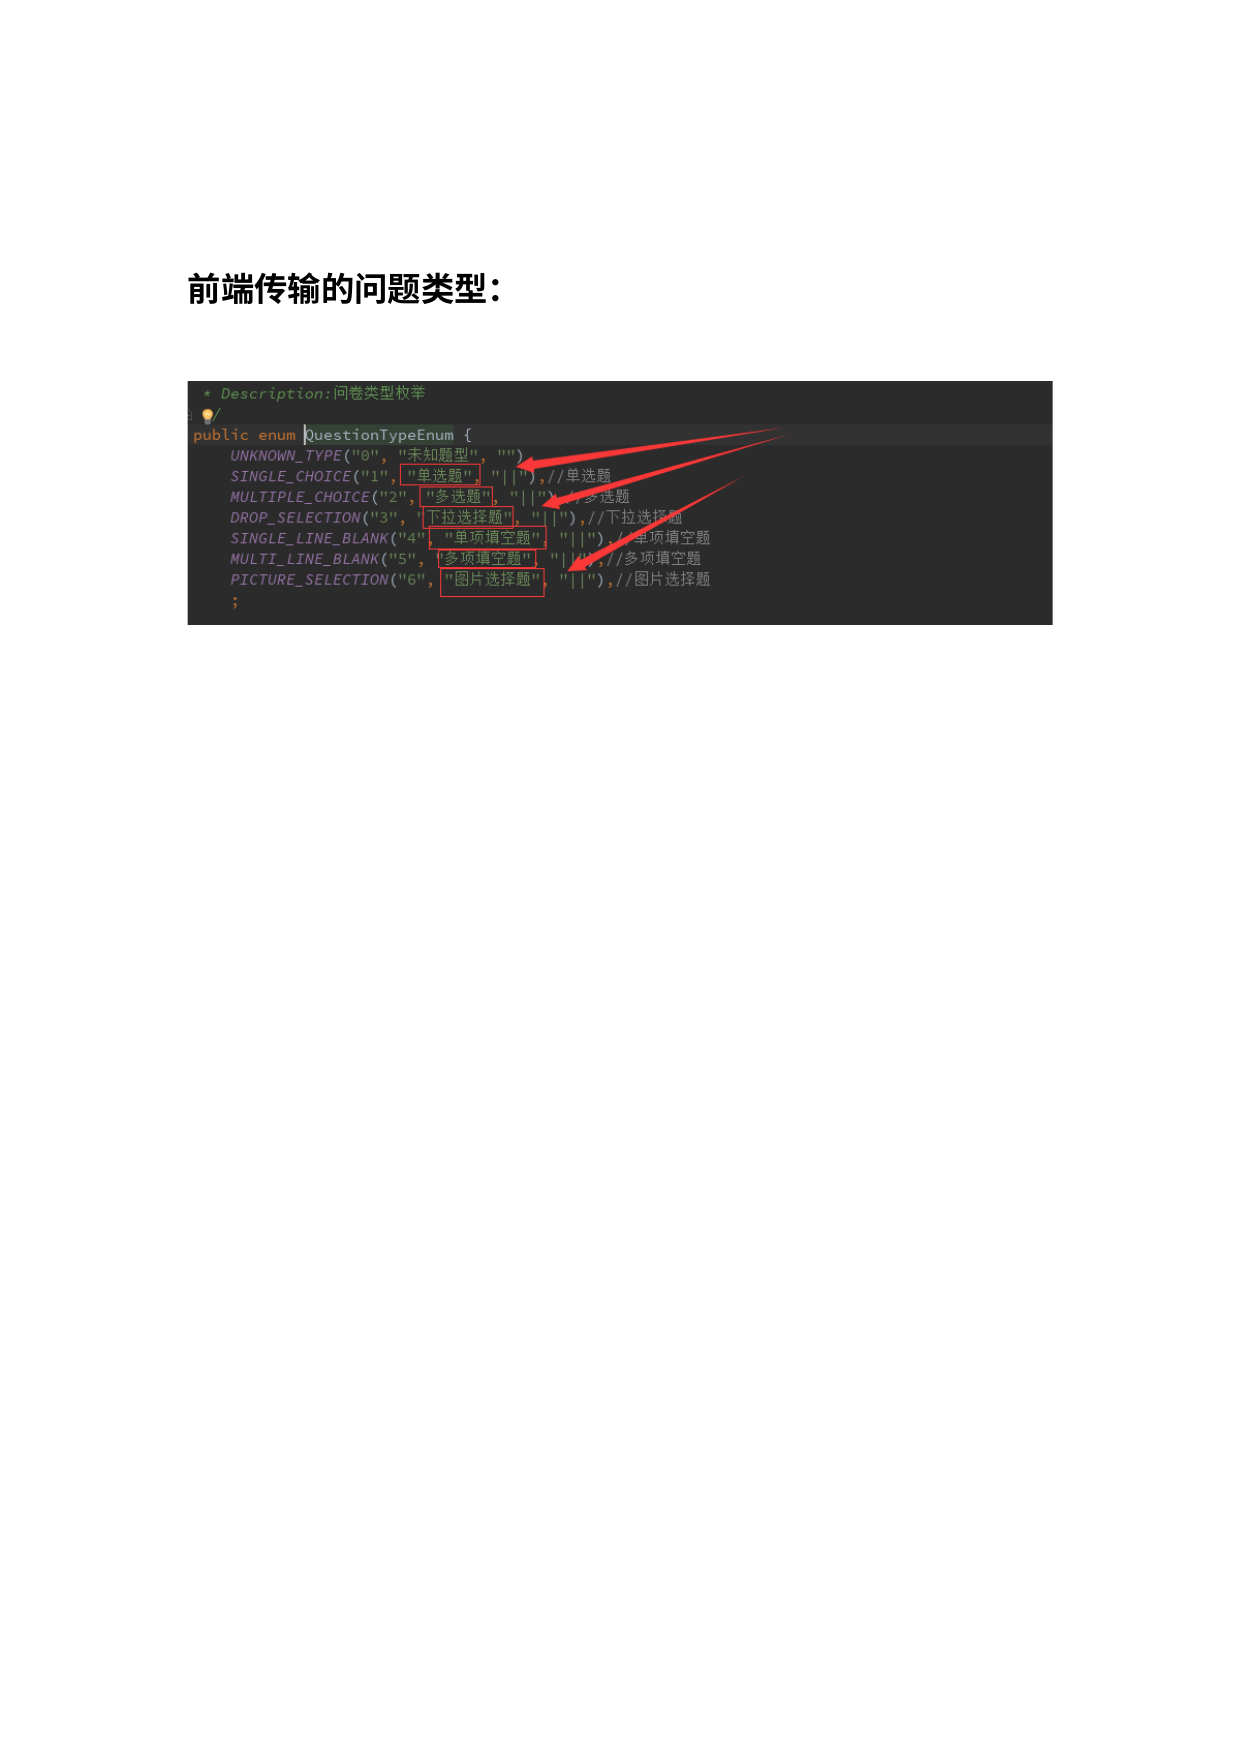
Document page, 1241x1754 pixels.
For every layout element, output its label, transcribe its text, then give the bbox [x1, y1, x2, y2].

subtitle 前端传输的问题类型： [187, 254, 1053, 319]
picture [187, 381, 1053, 625]
